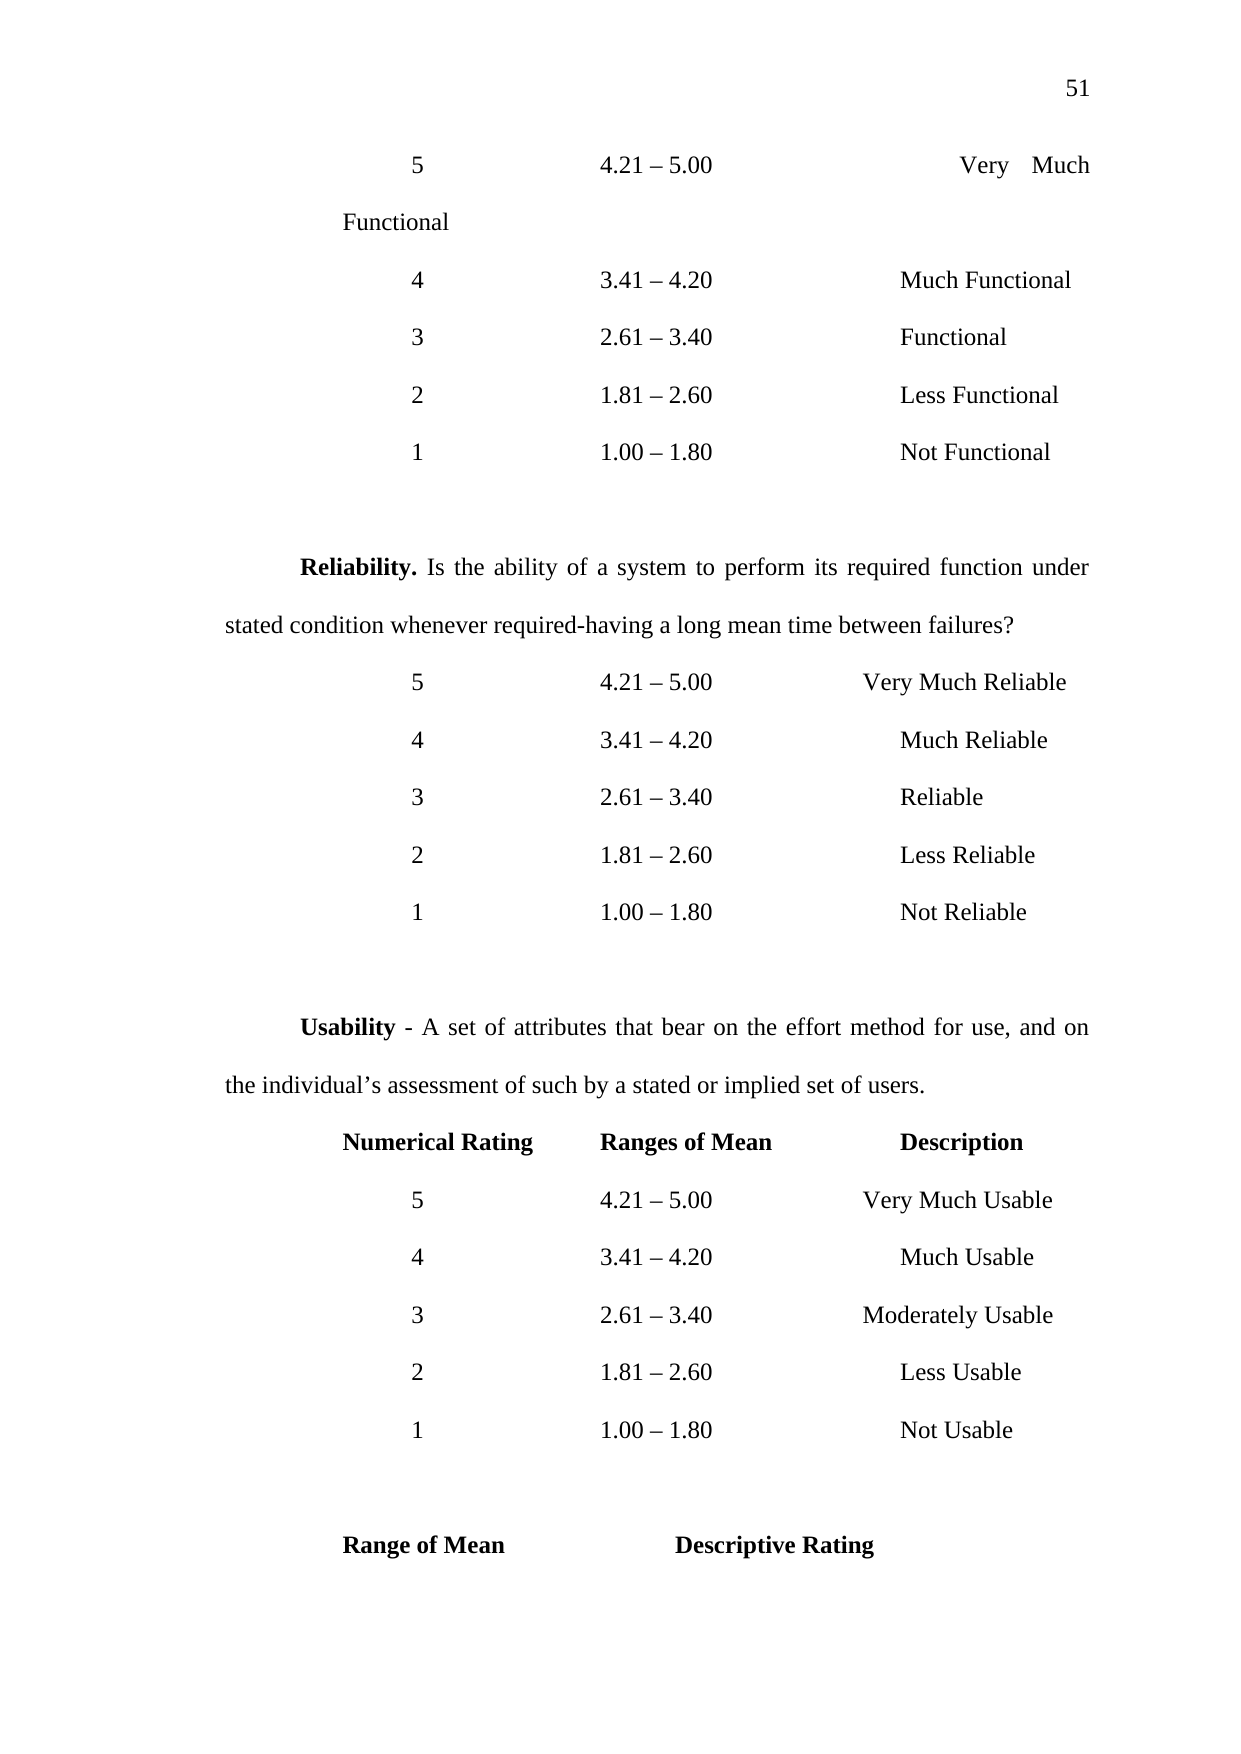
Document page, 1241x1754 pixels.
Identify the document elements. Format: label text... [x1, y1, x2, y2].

list 3 2.61 – 3.40 Moderately Usable [342, 1300, 1090, 1329]
list 4 3.41 – 4.20 Much Reliable [342, 725, 1090, 754]
list 2 1.81 – 2.60 Less Usable [342, 1357, 1090, 1386]
list 2 1.81 – 2.60 Less Reliable [342, 840, 1090, 869]
list 4 3.41 – 4.20 Much Functional [342, 265, 1090, 294]
list 1 1.00 – 1.80 Not Usable [342, 1415, 1090, 1444]
list 5 4.21 – 5.00 Very Much Functional [342, 150, 1090, 236]
list 1 1.00 – 1.80 Not Functional [342, 437, 1090, 466]
list 5 4.21 – 5.00 Very Much Usable [342, 1185, 1090, 1214]
text Usability - A set of attributes that bear on the effort method for use, and on the individual’s assessment of such by a stated or implied set of users. [225, 1012, 1090, 1099]
list 4 3.41 – 4.20 Much Usable [342, 1242, 1090, 1271]
list Range of Mean Descriptive Rating [342, 1530, 1090, 1559]
list 2 1.81 – 2.60 Less Functional [342, 380, 1090, 409]
list 3 2.61 – 3.40 Reliable [342, 782, 1090, 811]
list 3 2.61 – 3.40 Functional [342, 322, 1090, 351]
list Numerical Rating Ranges of Mean Description [342, 1127, 1090, 1156]
text Reliability. Is the ability of a system to perform its required function under stated condition whenever required-having a long mean time between failures? [225, 552, 1090, 639]
list 1 1.00 – 1.80 Not Reliable [342, 897, 1090, 926]
list 5 4.21 – 5.00 Very Much Reliable [342, 667, 1090, 696]
